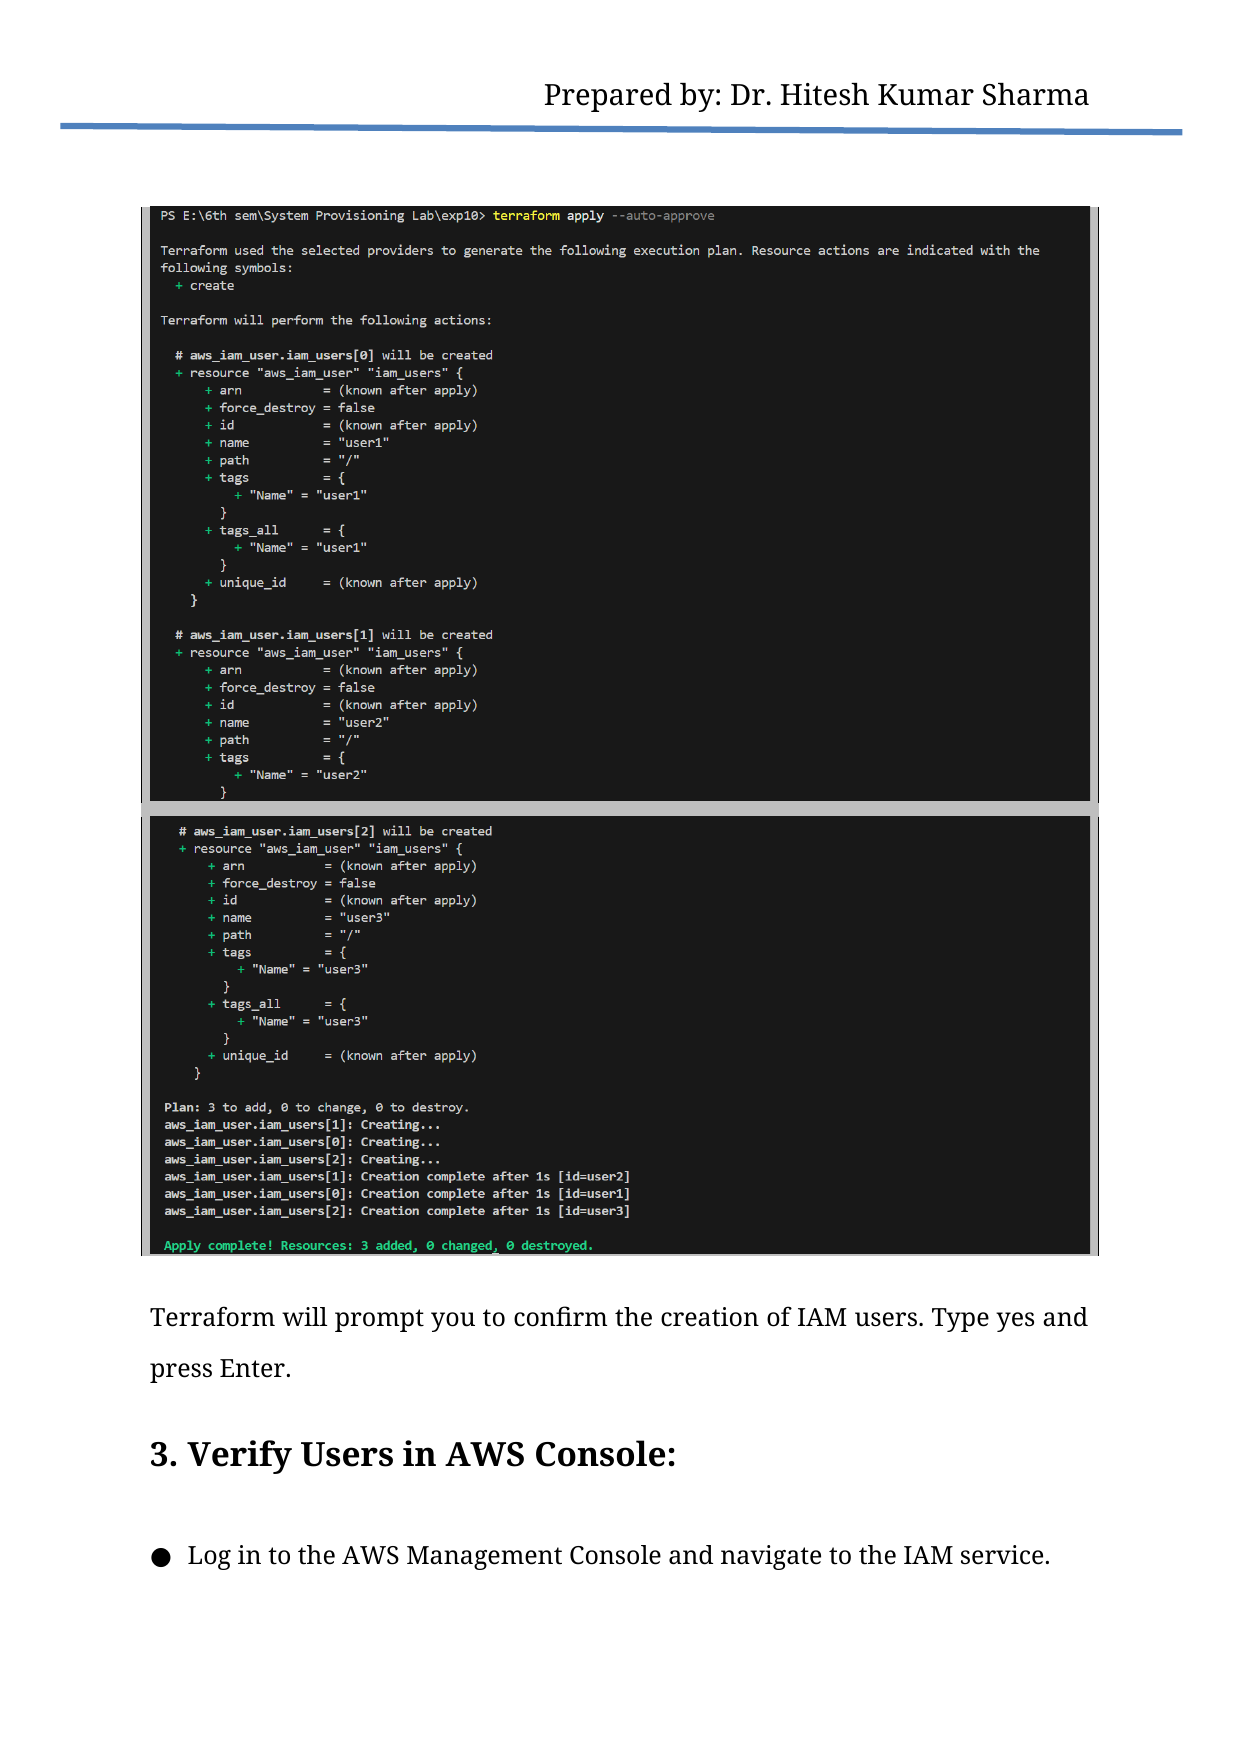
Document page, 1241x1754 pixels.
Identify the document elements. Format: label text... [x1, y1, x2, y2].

list Verify Users in AWS Console: [150, 1431, 1090, 1476]
picture [150, 206, 1091, 801]
text Terraform will prompt you to confirm the creation of IAM users. Type yes and press Enter. [150, 1299, 1090, 1384]
list Log in to the AWS Management Console and navigate to the IAM service. [150, 1528, 1090, 1579]
picture [150, 816, 1091, 1254]
